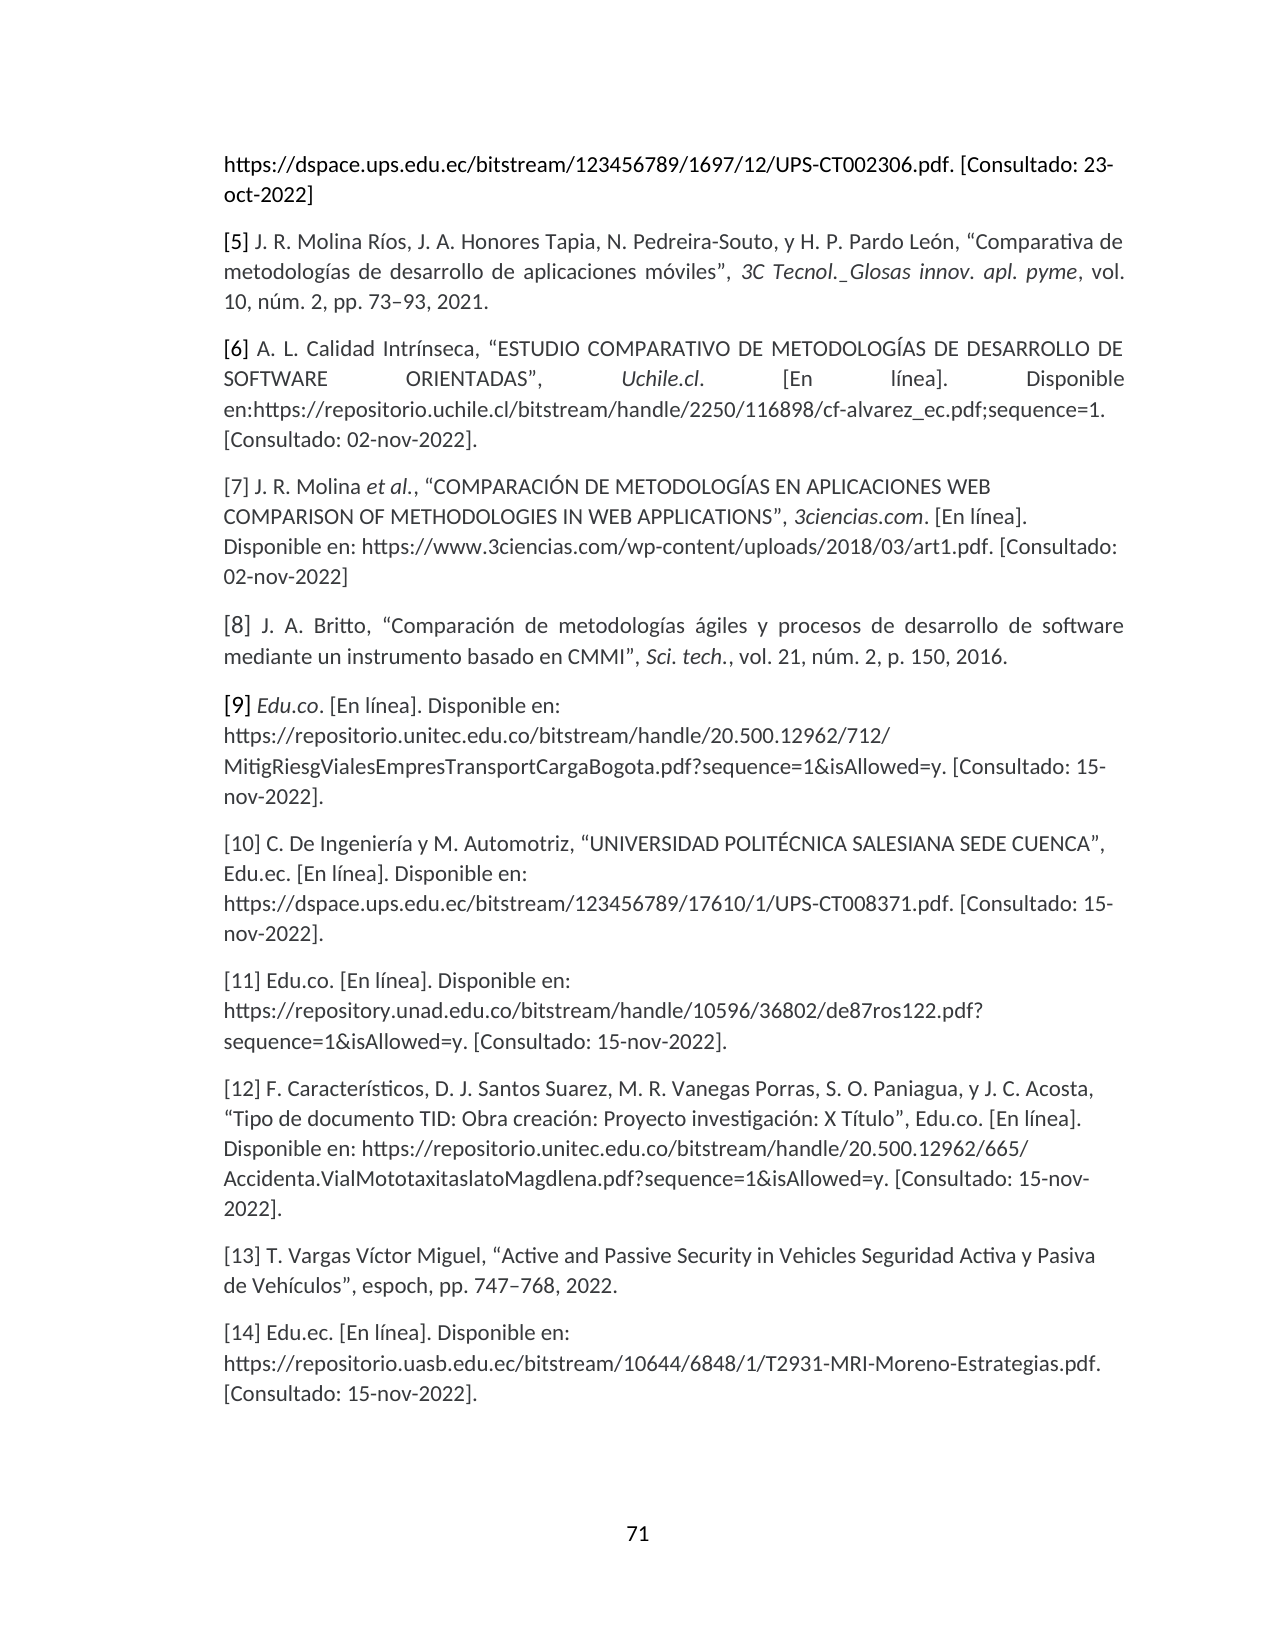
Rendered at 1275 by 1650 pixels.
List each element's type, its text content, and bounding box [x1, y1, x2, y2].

text [9] Edu.co. [En línea]. Disponible en: https://repositorio.unitec.edu.co/bitstream/handle/20.500.12962/712/MitigRiesgVialesEmpresTransportCargaBogota.pdf?sequence=1&isAllowed=y. [Consultado: 15-nov-2022]. [223, 689, 1125, 810]
text [5] J. R. Molina Ríos, J. A. Honores Tapia, N. Pedreira-Souto, y H. P. Pardo León, “Comparativa de metodologías de desarrollo de aplicaciones móviles”, 3C Tecnol._Glosas innov. apl. pyme, vol. 10, núm. 2, pp. 73–93, 2021. [223, 227, 1125, 316]
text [224, 150, 1125, 208]
text [6] A. L. Calidad Intrínseca, “ESTUDIO COMPARATIVO DE METODOLOGÍAS DE DESARROLLO DE SOFTWARE ORIENTADAS”, Uchile.cl. [En línea]. Disponible en:https://repositorio.uchile.cl/bitstream/handle/2250/116898/cf-alvarez_ec.pdf;sequence=1. [Consultado: 02-nov-2022]. [223, 334, 1125, 453]
text [7] J. R. Molina et al., “COMPARACIÓN DE METODOLOGÍAS EN APLICACIONES WEB COMPARISON OF METHODOLOGIES IN WEB APPLICATIONS”, 3ciencias.com. [En línea]. Disponible en: https://www.3ciencias.com/wp-content/uploads/2018/03/art1.pdf. [Consultado: 02-nov-2022] [223, 472, 1125, 591]
text [14] Edu.ec. [En línea]. Disponible en: https://repositorio.uasb.edu.ec/bitstream/10644/6848/1/T2931-MRI-Moreno-Estrategias.pdf. [Consultado: 15-nov-2022]. [223, 1318, 1125, 1407]
text [8] J. A. Britto, “Comparación de metodologías ágiles y procesos de desarrollo de software mediante un instrumento basado en CMMI”, Sci. tech., vol. 21, núm. 2, p. 150, 2016. [223, 609, 1125, 670]
text [12] F. Característicos, D. J. Santos Suarez, M. R. Vanegas Porras, S. O. Paniagua, y J. C. Acosta, “Tipo de documento TID: Obra creación: Proyecto investigación: X Título”, Edu.co. [En línea]. Disponible en: https://repositorio.unitec.edu.co/bitstream/handle/20.500.12962/665/Accidenta.VialMototaxitaslatoMagdlena.pdf?sequence=1&isAllowed=y. [Consultado: 15-nov-2022]. [223, 1074, 1125, 1223]
text [13] T. Vargas Víctor Miguel, “Active and Passive Security in Vehicles Seguridad Activa y Pasiva de Vehículos”, espoch, pp. 747–768, 2022. [223, 1241, 1125, 1300]
text [11] Edu.co. [En línea]. Disponible en: https://repository.unad.edu.co/bitstream/handle/10596/36802/de87ros122.pdf?sequence=1&isAllowed=y. [Consultado: 15-nov-2022]. [223, 966, 1125, 1055]
text [10] C. De Ingeniería y M. Automotriz, “UNIVERSIDAD POLITÉCNICA SALESIANA SEDE CUENCA”, Edu.ec. [En línea]. Disponible en: https://dspace.ups.edu.ec/bitstream/123456789/17610/1/UPS-CT008371.pdf. [Consultado: 15-nov-2022]. [223, 829, 1125, 948]
